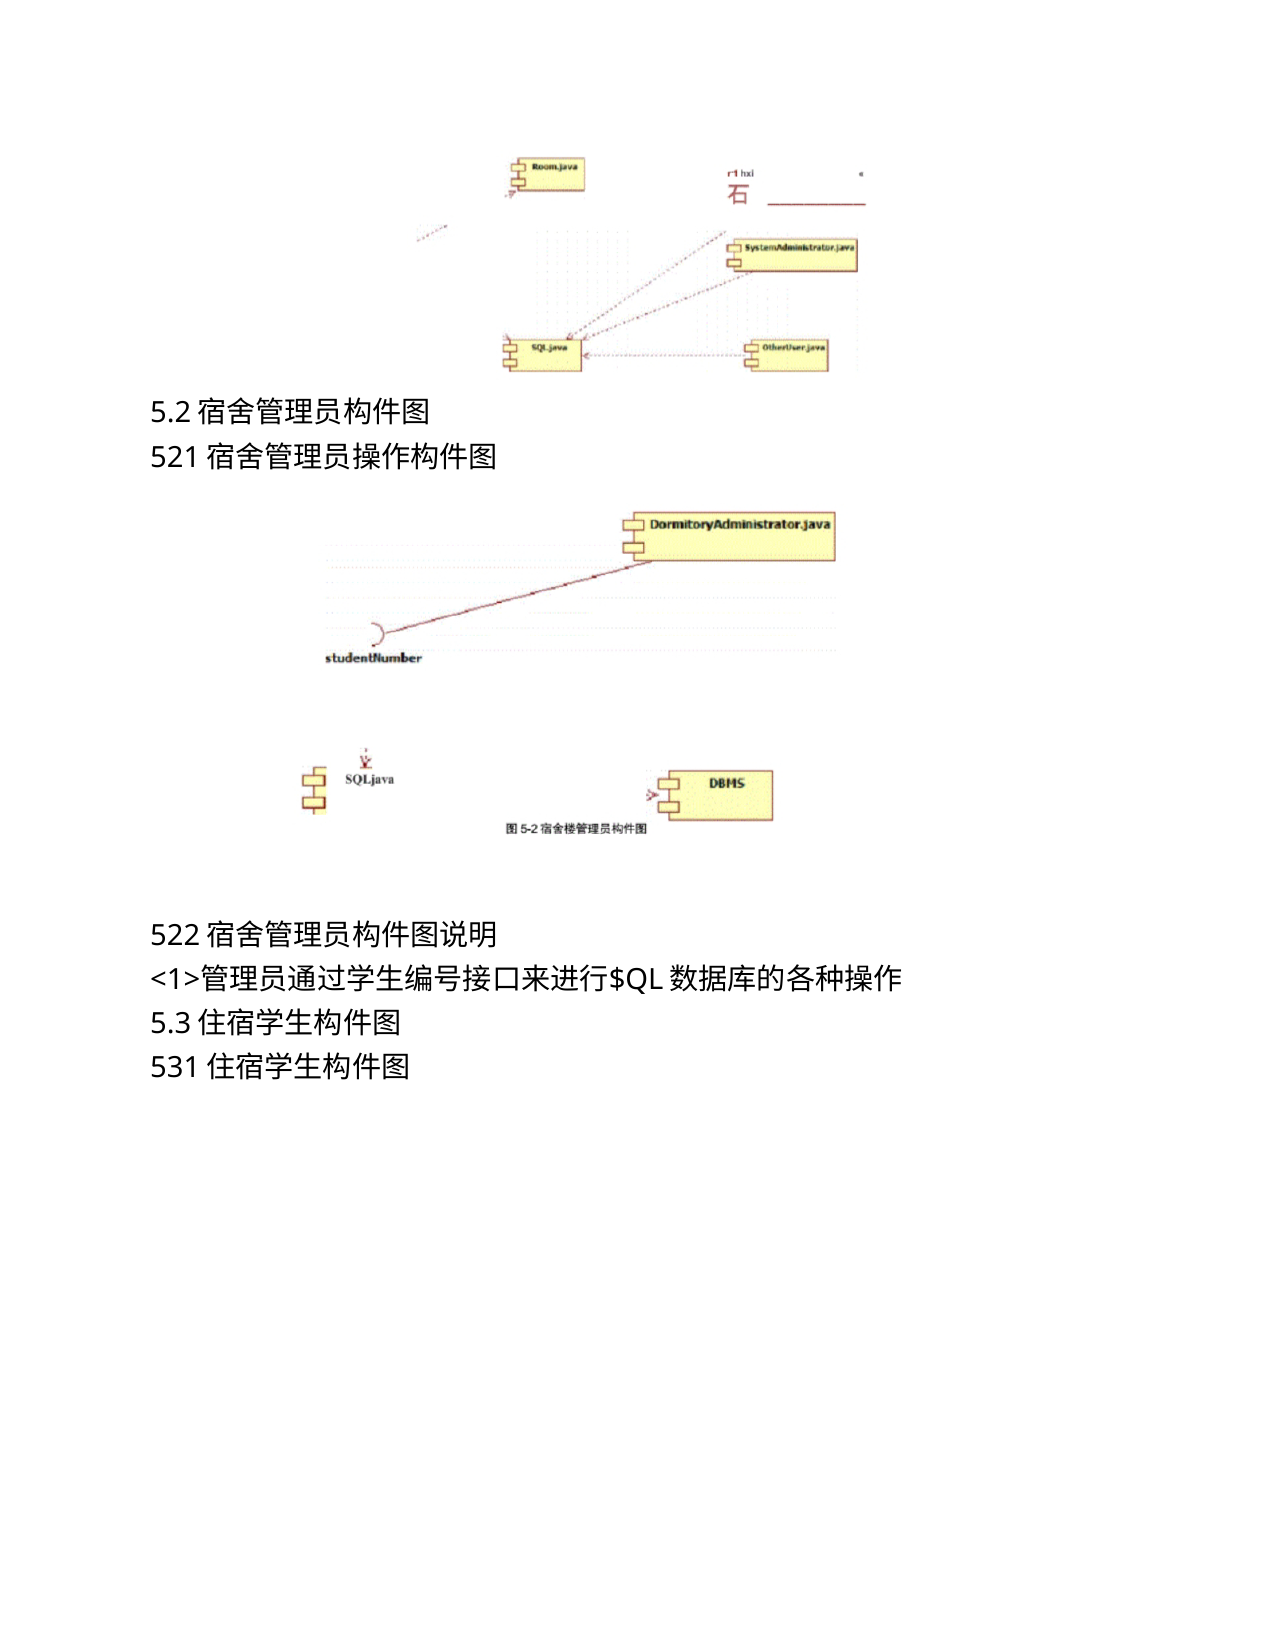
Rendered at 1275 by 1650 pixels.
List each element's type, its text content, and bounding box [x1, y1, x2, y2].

picture [150, 475, 1014, 879]
text 5.2宿舍管理员构件图﻿ 521宿舍管理员操作构件图 [150, 389, 1125, 476]
picture [150, 150, 1014, 389]
text ﻿ 522宿舍管理员构件图说明﻿ <1>管理员通过学生编号接口来进行$QL数据库的各种操作﻿ 5.3住宿学生构件图﻿ 531住宿学生构件图 [150, 879, 1125, 1086]
